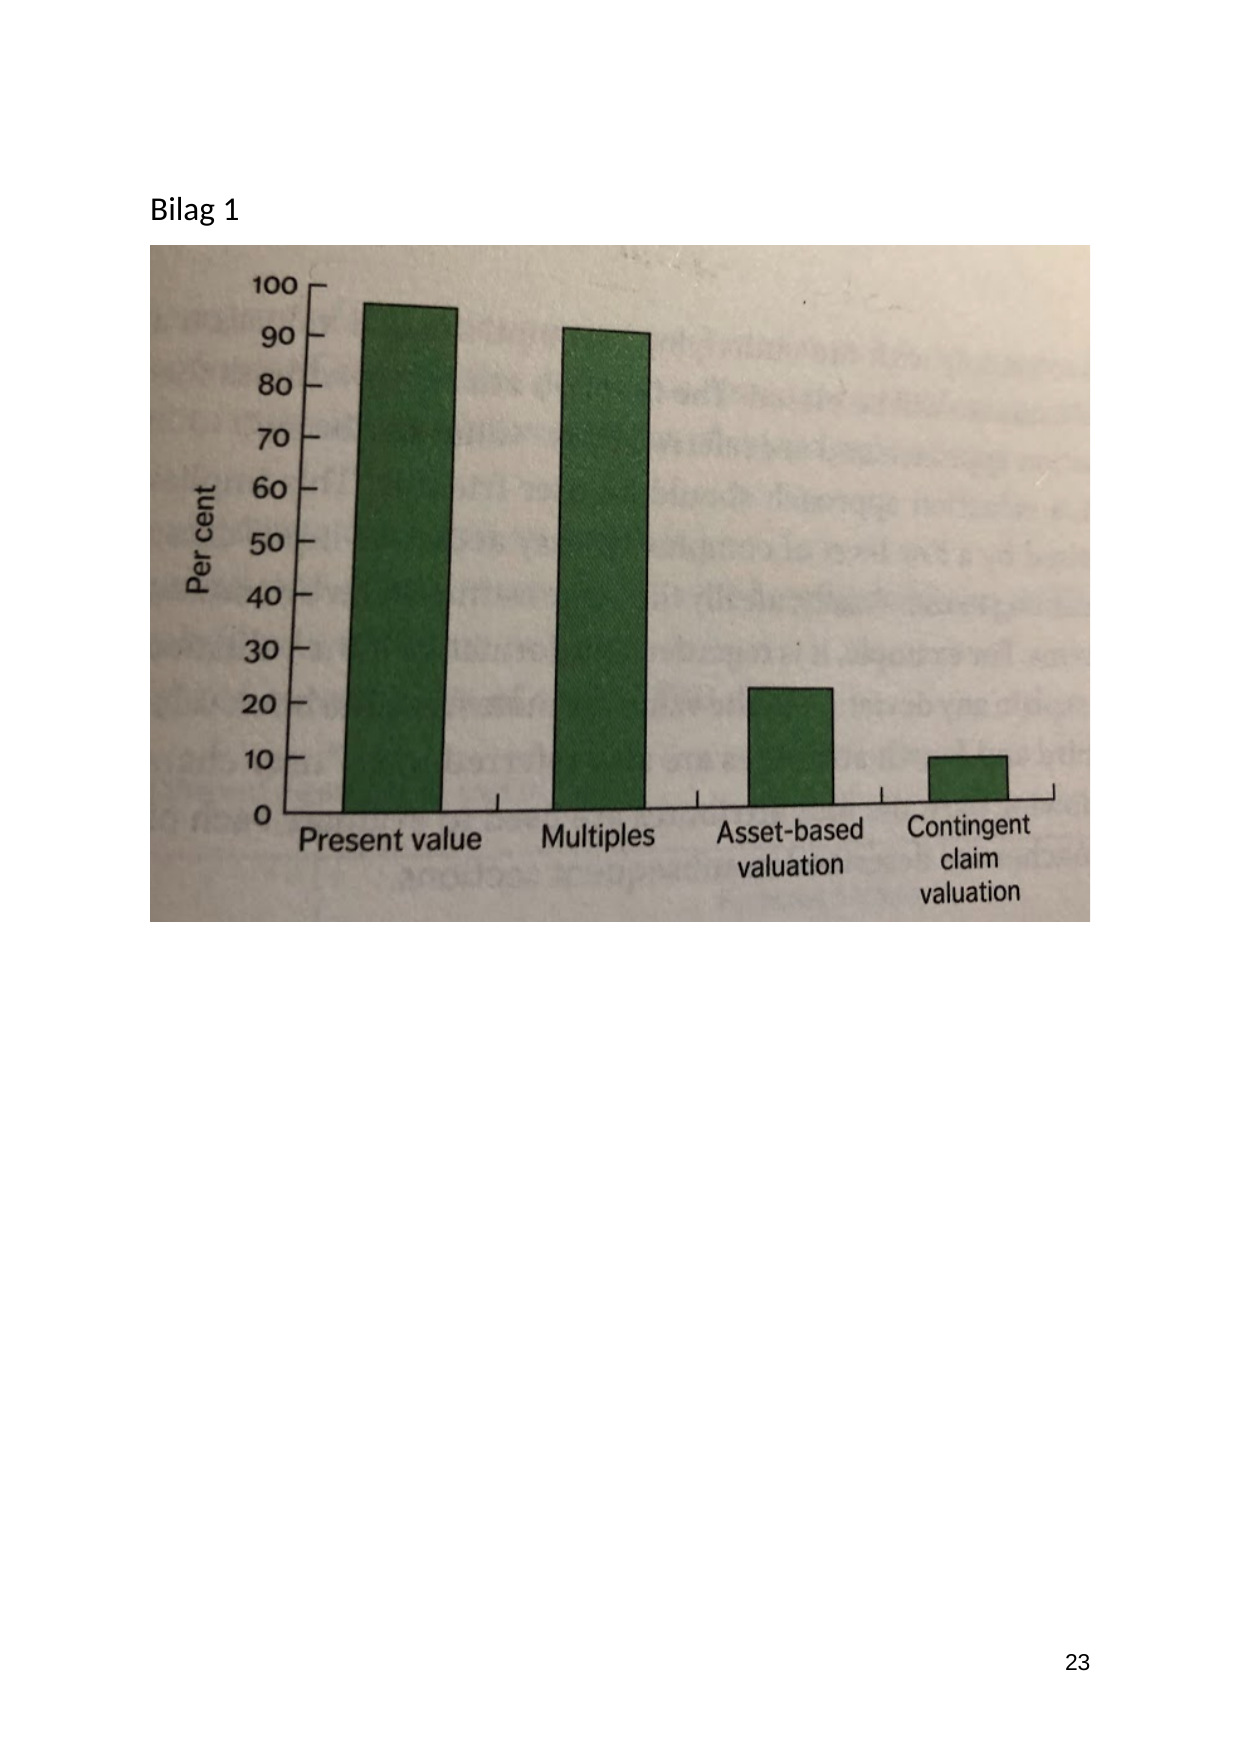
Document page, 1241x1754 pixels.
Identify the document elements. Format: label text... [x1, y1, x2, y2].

picture [150, 245, 1091, 922]
subtitle Bilag 1 [150, 187, 1090, 228]
